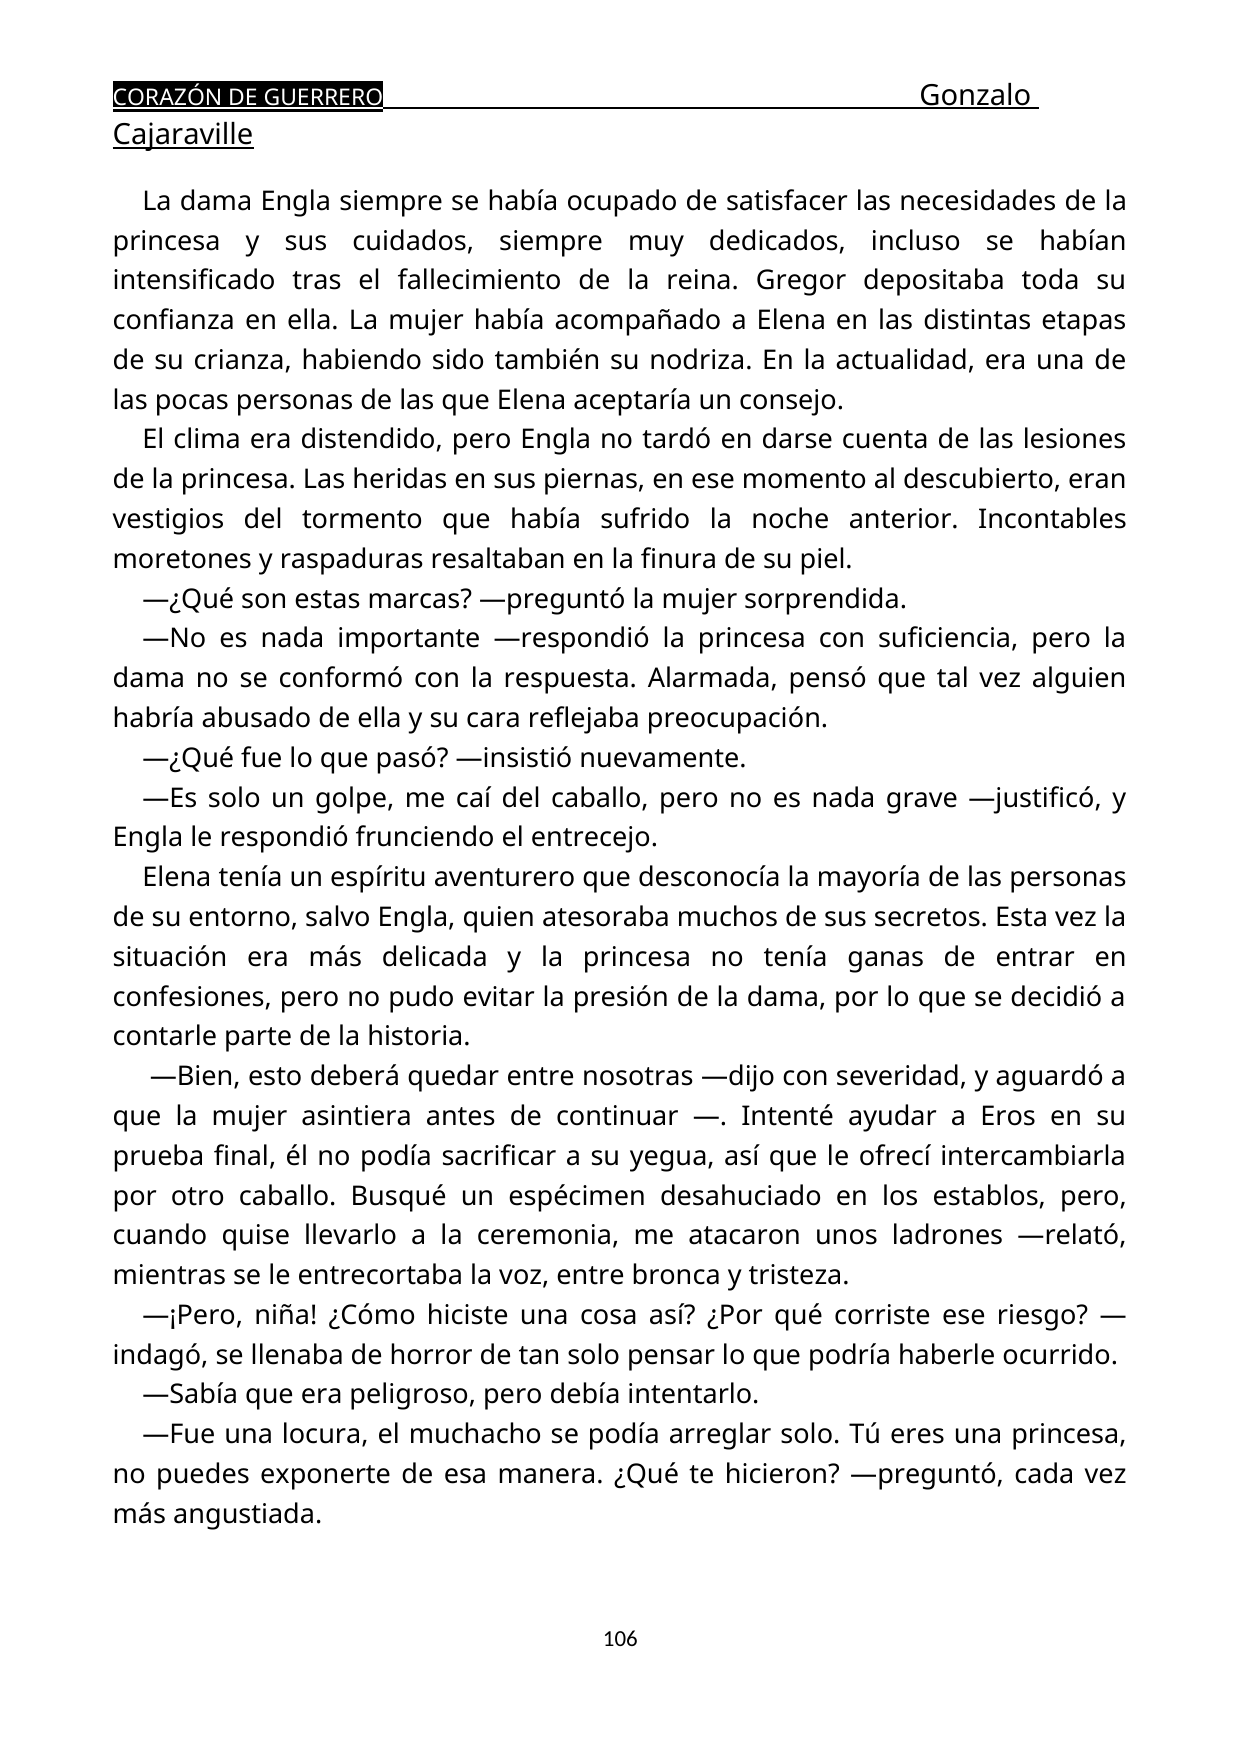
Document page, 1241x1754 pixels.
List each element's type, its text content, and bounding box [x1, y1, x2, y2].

text —Fue una locura, el muchacho se podía arreglar solo. Tú eres una princesa, no puedes exponerte de esa manera. ¿Qué te hicieron? —preguntó, cada vez más angustiada. [112, 1415, 1128, 1531]
text —Bien, esto deberá quedar entre nosotras —dijo con severidad, y aguardó a que la mujer asintiera antes de continuar —. Intenté ayudar a Eros en su prueba final, él no podía sacrificar a su yegua, así que le ofrecí intercambiarla por otro caballo. Busqué un espécimen desahuciado en los establos, pero, cuando quise llevarlo a la ceremonia, me atacaron unos ladrones —relató, mientras se le entrecortaba la voz, entre bronca y tristeza. [112, 1057, 1128, 1292]
text El clima era distendido, pero Engla no tardó en darse cuenta de las lesiones de la princesa. Las heridas en sus piernas, en ese momento al descubierto, eran vestigios del tormento que había sufrido la noche anterior. Incontables moretones y raspaduras resaltaban en la finura de su piel. [112, 420, 1128, 576]
text Elena tenía un espíritu aventurero que desconocía la mayoría de las personas de su entorno, salvo Engla, quien atesoraba muchos de sus secretos. Esta vez la situación era más delicada y la princesa no tenía ganas de entrar en confesiones, pero no pudo evitar la presión de la dama, por lo que se decidió a contarle parte de la historia. [112, 858, 1128, 1054]
text —Es solo un golpe, me caí del caballo, pero no es nada grave —justificó, y Engla le respondió frunciendo el entrecejo. [112, 778, 1128, 855]
text —Sabía que era peligroso, pero debía intentarlo. [112, 1375, 1128, 1412]
text —¡Pero, niña! ¿Cómo hiciste una cosa así? ¿Por qué corriste ese riesgo? —indagó, se llenaba de horror de tan solo pensar lo que podría haberle ocurrido. [112, 1295, 1128, 1372]
text —¿Qué son estas marcas? —preguntó la mujer sorprendida. [112, 579, 1128, 616]
text —¿Qué fue lo que pasó? —insistió nuevamente. [112, 738, 1128, 775]
text La dama Engla siempre se había ocupado de satisfacer las necesidades de la princesa y sus cuidados, siempre muy dedicados, incluso se habían intensificado tras el fallecimiento de la reina. Gregor depositaba toda su confianza en ella. La mujer había acompañado a Elena en las distintas etapas de su crianza, habiendo sido también su nodriza. En la actualidad, era una de las pocas personas de las que Elena aceptaría un consejo. [112, 181, 1128, 417]
text —No es nada importante —respondió la princesa con suficiencia, pero la dama no se conformó con la respuesta. Alarmada, pensó que tal vez alguien habría abusado de ella y su cara reflejaba preocupación. [112, 619, 1128, 735]
